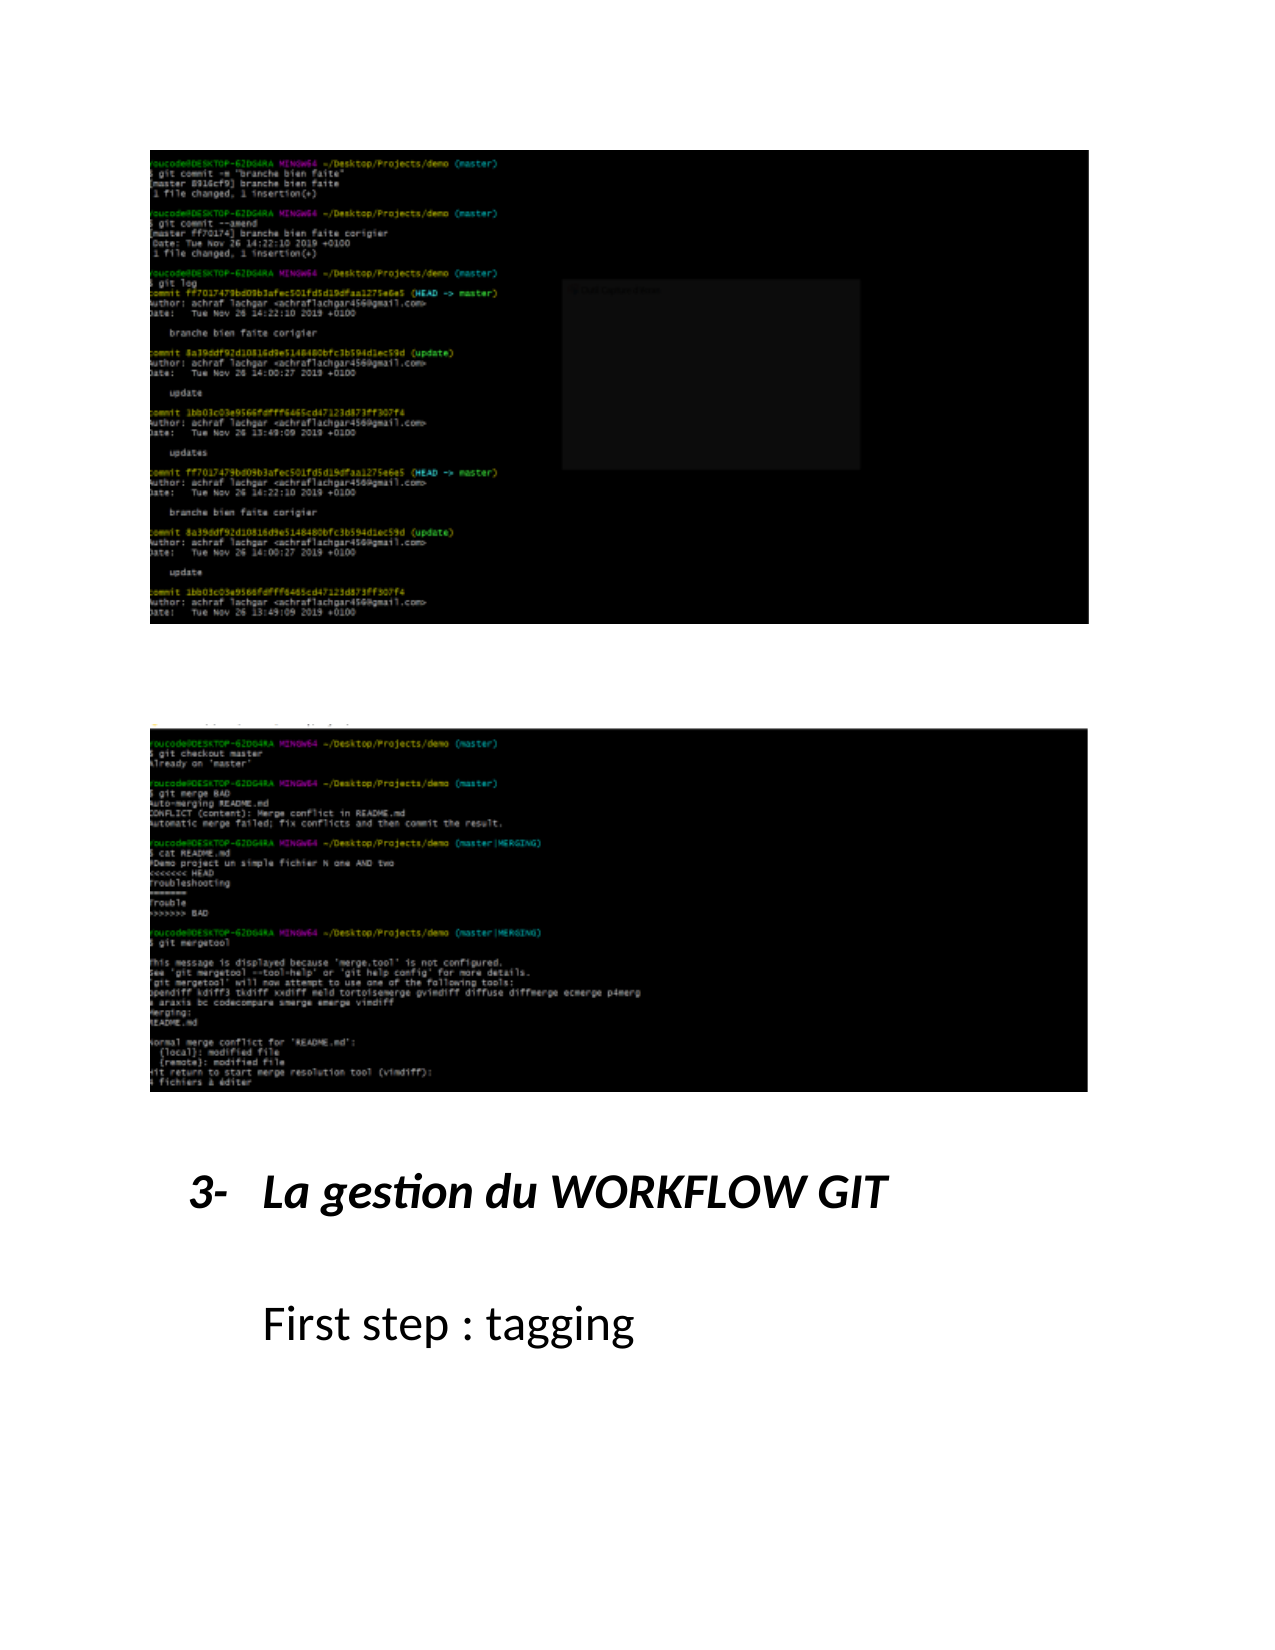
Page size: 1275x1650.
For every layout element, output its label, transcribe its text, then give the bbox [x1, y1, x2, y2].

list First step : tagging [262, 1292, 1125, 1353]
picture [150, 150, 1089, 624]
picture [150, 724, 1088, 1092]
list La gestion du WORKFLOW GIT [187, 1160, 1125, 1221]
